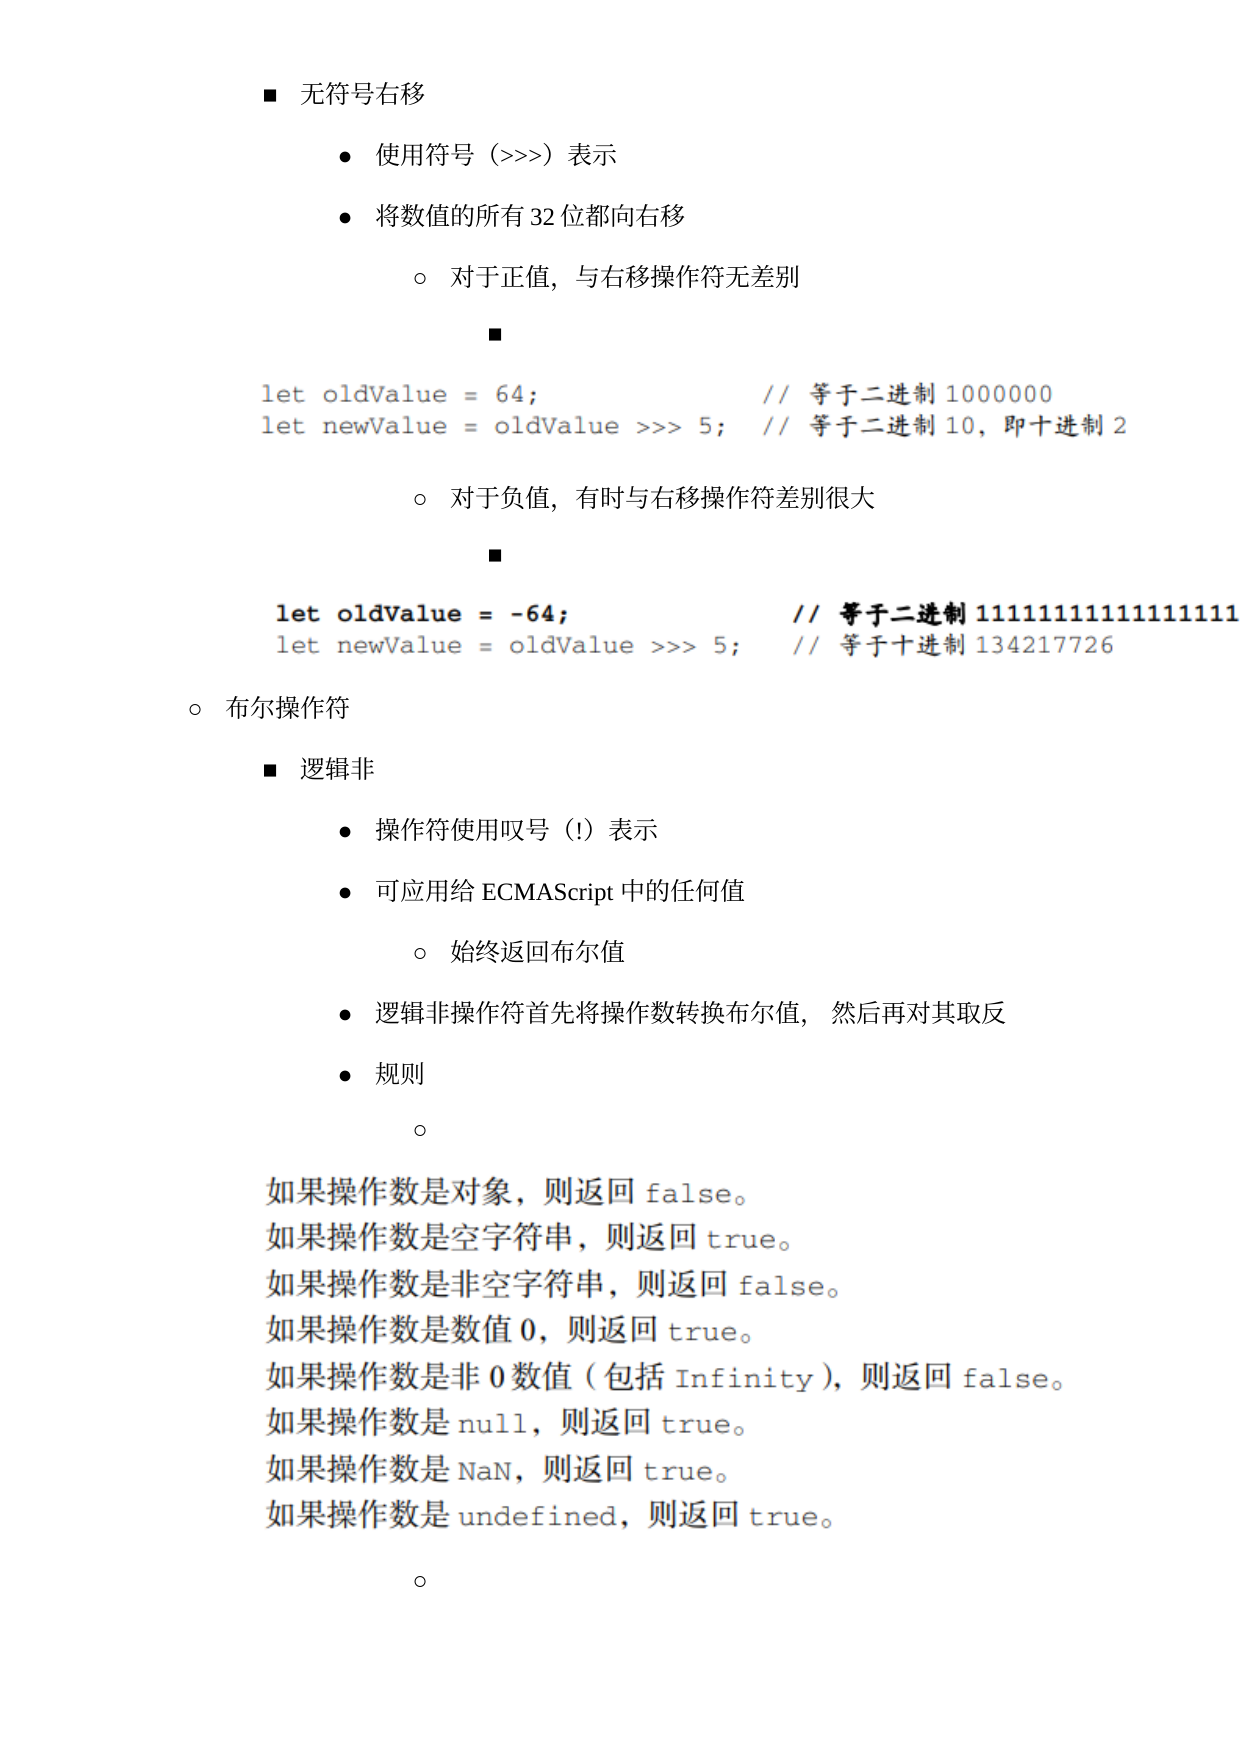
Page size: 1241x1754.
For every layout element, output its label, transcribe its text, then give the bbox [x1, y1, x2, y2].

list 可应用给 ECMAScript 中的任何值 [337, 872, 1165, 907]
list 对于正值，与右移操作符无差别 [412, 258, 1165, 294]
list 布尔操作符 [187, 689, 1165, 725]
list 将数值的所有32位都向右移 [337, 197, 1165, 233]
picture [255, 372, 1151, 454]
list 使用符号（>>>）表示 [337, 136, 1165, 172]
list 逻辑非 [262, 750, 1165, 786]
list 逻辑非操作符首先将操作数转换布尔值， 然后再对其取反 [337, 993, 1165, 1029]
list 对于负值，有时与右移操作符差别很大 [412, 479, 1165, 515]
list 操作符使用叹号（!）表示 [337, 811, 1165, 847]
list 始终返回布尔值 [412, 932, 1165, 968]
picture [255, 1169, 1102, 1541]
list 无符号右移 [262, 75, 1165, 111]
picture [255, 593, 1241, 664]
list 规则 [337, 1054, 1165, 1090]
